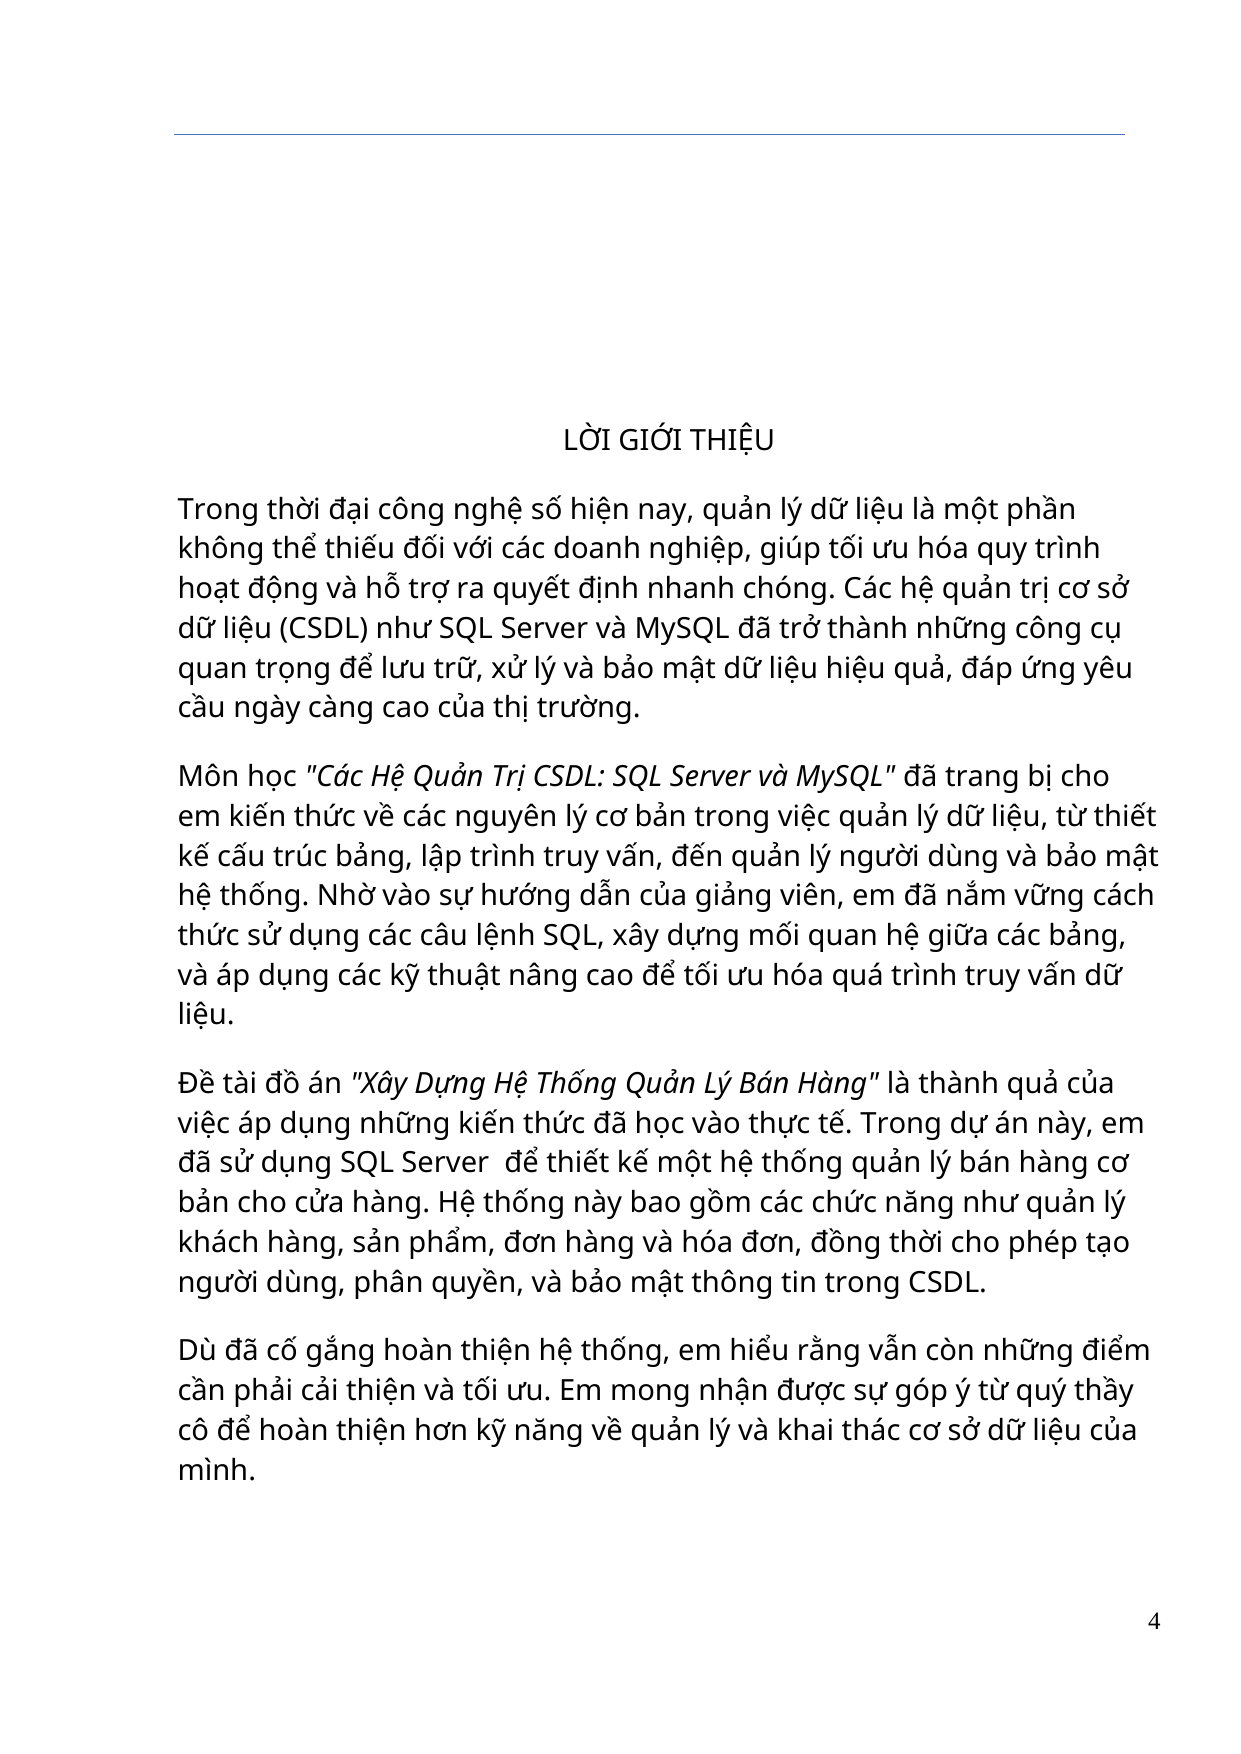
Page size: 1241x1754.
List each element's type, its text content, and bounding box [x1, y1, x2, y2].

text Dù đã cố gắng hoàn thiện hệ thống, em hiểu rằng vẫn còn những điểm cần phải cải thiện và tối ưu. Em mong nhận được sự góp ý từ quý thầy cô để hoàn thiện hơn kỹ năng về quản lý và khai thác cơ sở dữ liệu của mình. [177, 1330, 1160, 1488]
text LỜI GIỚI THIỆU [177, 419, 1160, 459]
text Đề tài đồ án "Xây Dựng Hệ Thống Quản Lý Bán Hàng" là thành quả của việc áp dụng những kiến thức đã học vào thực tế. Trong dự án này, em đã sử dụng SQL Server để thiết kế một hệ thống quản lý bán hàng cơ bản cho cửa hàng. Hệ thống này bao gồm các chức năng như quản lý khách hàng, sản phẩm, đơn hàng và hóa đơn, đồng thời cho phép tạo người dùng, phân quyền, và bảo mật thông tin trong CSDL. [177, 1062, 1160, 1301]
text Môn học "Các Hệ Quản Trị CSDL: SQL Server và MySQL" đã trang bị cho em kiến thức về các nguyên lý cơ bản trong việc quản lý dữ liệu, từ thiết kế cấu trúc bảng, lập trình truy vấn, đến quản lý người dùng và bảo mật hệ thống. Nhờ vào sự hướng dẫn của giảng viên, em đã nắm vững cách thức sử dụng các câu lệnh SQL, xây dựng mối quan hệ giữa các bảng, và áp dụng các kỹ thuật nâng cao để tối ưu hóa quá trình truy vấn dữ liệu. [177, 755, 1160, 1033]
text Trong thời đại công nghệ số hiện nay, quản lý dữ liệu là một phần không thể thiếu đối với các doanh nghiệp, giúp tối ưu hóa quy trình hoạt động và hỗ trợ ra quyết định nhanh chóng. Các hệ quản trị cơ sở dữ liệu (CSDL) như SQL Server và MySQL đã trở thành những công cụ quan trọng để lưu trữ, xử lý và bảo mật dữ liệu hiệu quả, đáp ứng yêu cầu ngày càng cao của thị trường. [177, 488, 1160, 726]
